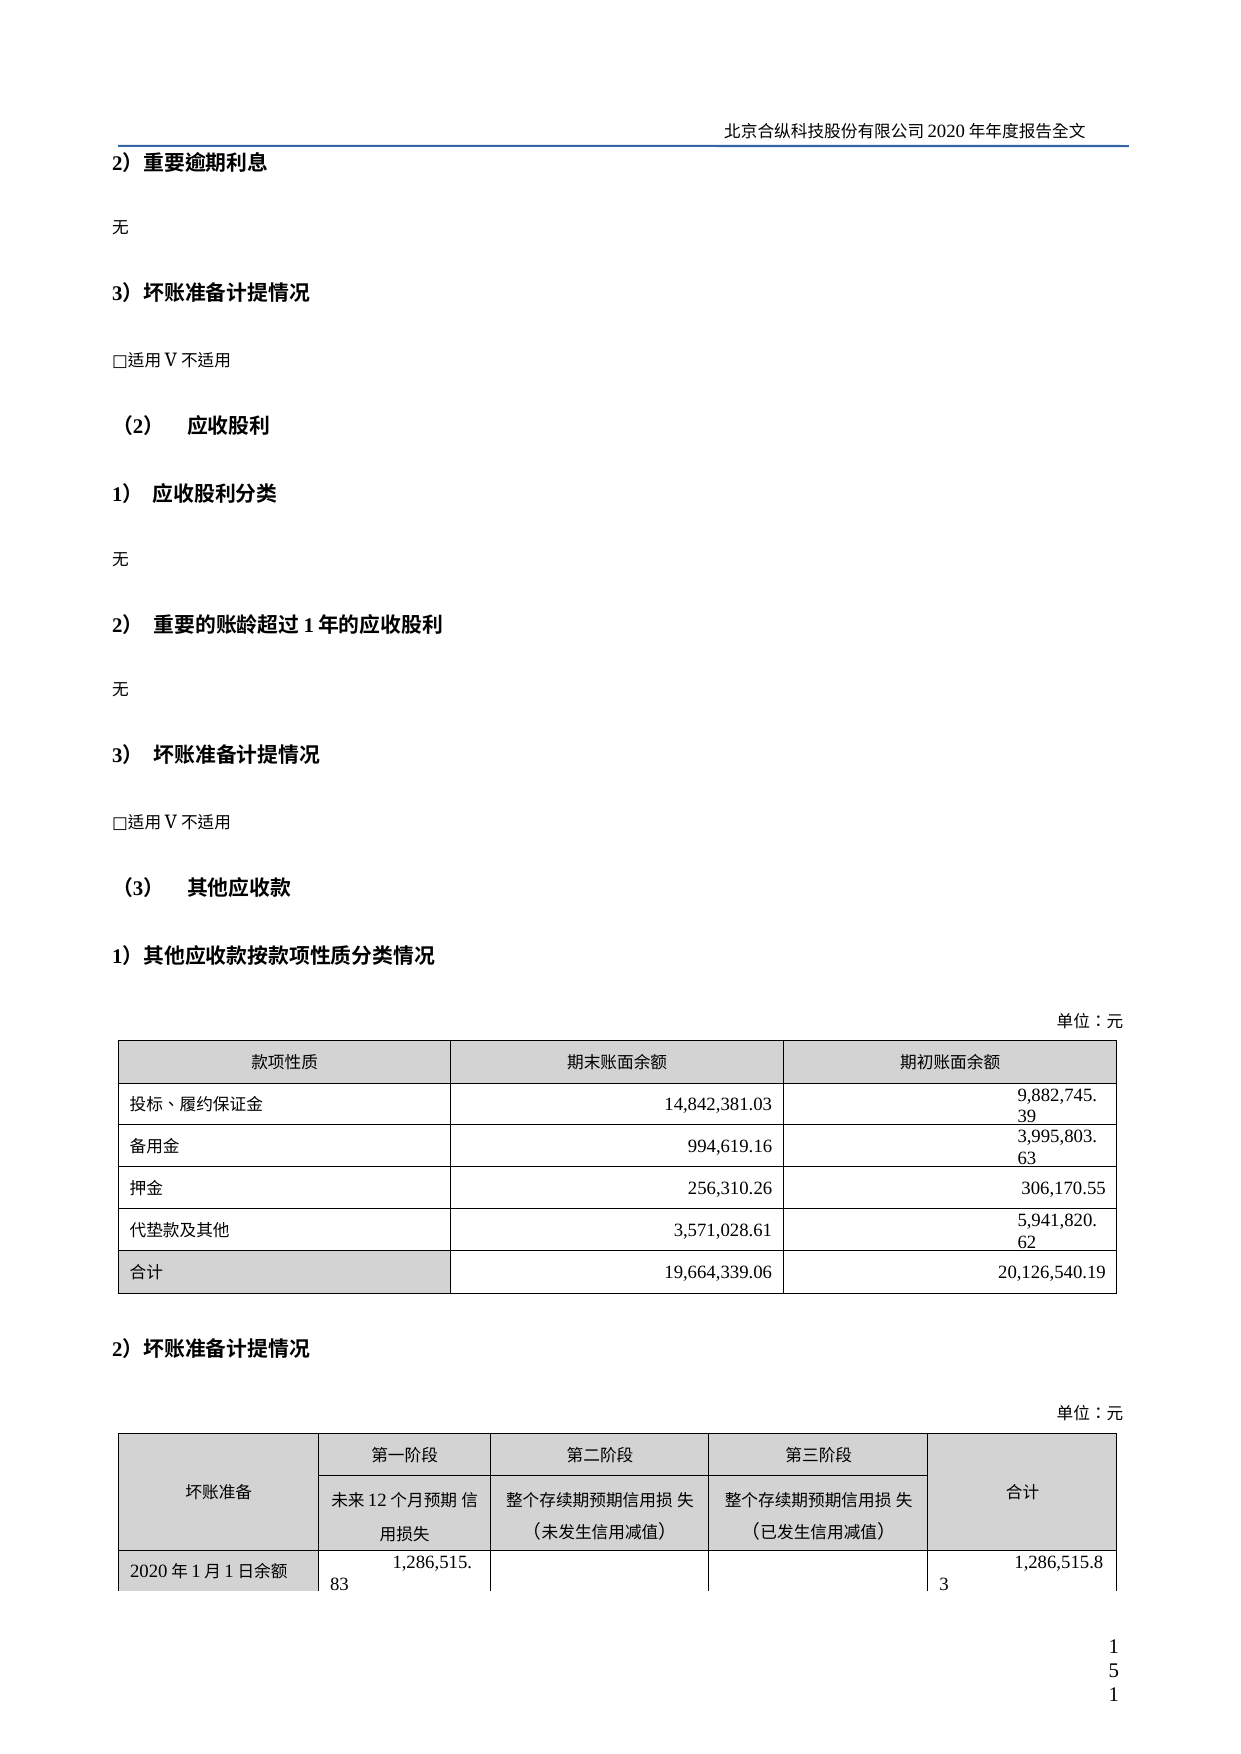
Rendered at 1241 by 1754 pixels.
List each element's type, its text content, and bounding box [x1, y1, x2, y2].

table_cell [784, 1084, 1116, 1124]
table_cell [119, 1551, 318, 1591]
text 2）坏账准备计提情况 [112, 1334, 1123, 1362]
text 1）其他应收款按款项性质分类情况 [112, 941, 1123, 970]
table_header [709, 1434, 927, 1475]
text 3） 坏账准备计提情况 [112, 740, 1123, 768]
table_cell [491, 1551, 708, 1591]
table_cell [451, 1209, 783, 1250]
text 无 [112, 678, 1123, 701]
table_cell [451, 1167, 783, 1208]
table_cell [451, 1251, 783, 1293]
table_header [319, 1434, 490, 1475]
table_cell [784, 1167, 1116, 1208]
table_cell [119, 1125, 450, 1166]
text 1） 应收股利分类 [112, 479, 1123, 508]
text 无 [112, 547, 1123, 570]
text （3） 其他应收款 [112, 873, 1123, 902]
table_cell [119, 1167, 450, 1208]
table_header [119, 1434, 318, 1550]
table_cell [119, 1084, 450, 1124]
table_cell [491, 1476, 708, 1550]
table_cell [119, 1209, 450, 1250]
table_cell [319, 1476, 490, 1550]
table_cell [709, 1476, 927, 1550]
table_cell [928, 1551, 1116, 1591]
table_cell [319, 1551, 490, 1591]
text □适用V不适用 [112, 346, 1123, 372]
text （2） 应收股利 [112, 411, 1123, 440]
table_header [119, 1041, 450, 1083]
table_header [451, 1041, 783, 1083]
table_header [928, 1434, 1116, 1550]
text 2） 重要的账龄超过1年的应收股利 [112, 610, 1123, 638]
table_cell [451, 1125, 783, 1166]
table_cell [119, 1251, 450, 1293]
text 单位：元 [112, 1402, 1123, 1424]
text 无 [112, 216, 1123, 239]
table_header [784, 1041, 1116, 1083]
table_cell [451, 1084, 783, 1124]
text 2）重要逾期利息 [112, 148, 1123, 176]
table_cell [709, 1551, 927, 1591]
text □适用V不适用 [112, 808, 1123, 834]
text 3）坏账准备计提情况 [112, 278, 1123, 307]
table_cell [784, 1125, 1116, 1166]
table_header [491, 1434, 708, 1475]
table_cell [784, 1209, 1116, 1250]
text 单位：元 [112, 1009, 1123, 1032]
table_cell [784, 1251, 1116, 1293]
